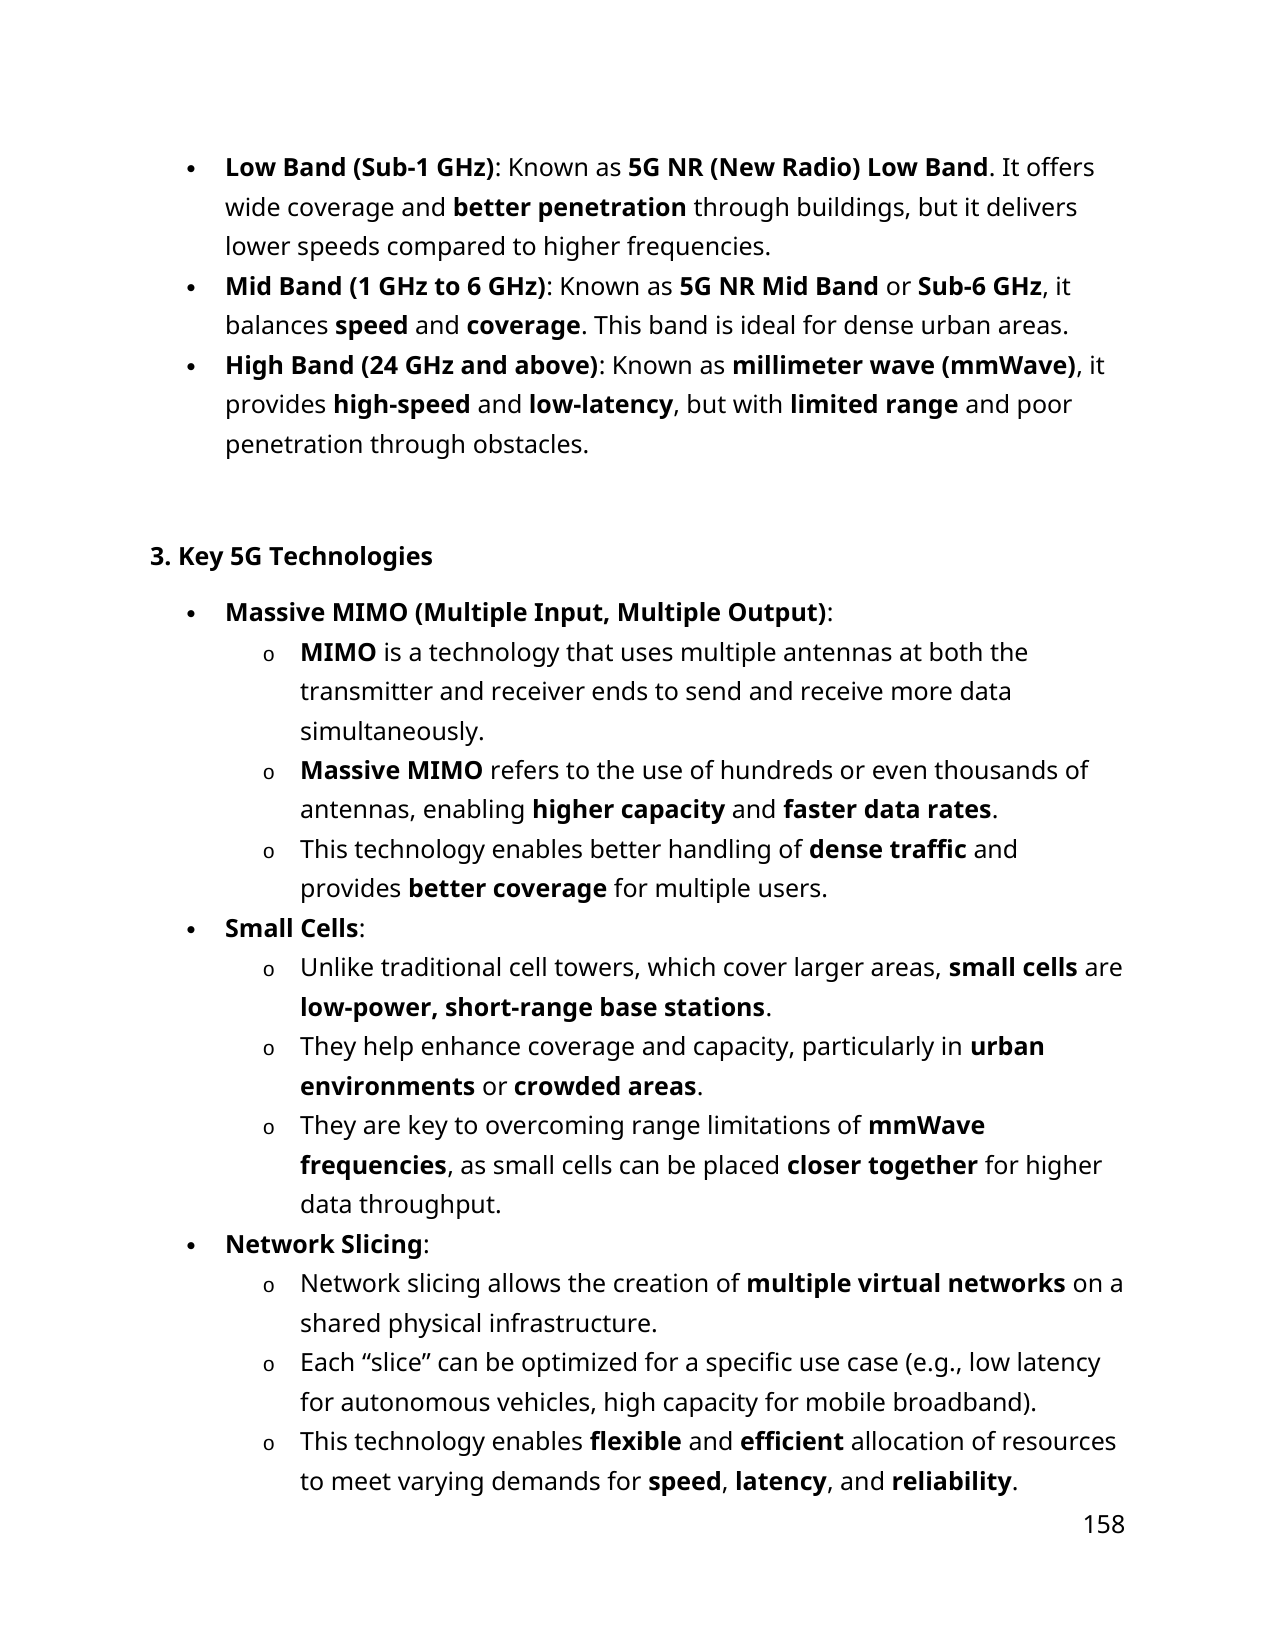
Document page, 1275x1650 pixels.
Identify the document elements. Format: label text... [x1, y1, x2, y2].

list They are key to overcoming range limitations of mmWave frequencies, as small cells can be placed closer together for higher data throughput. [262, 1108, 1125, 1221]
list Low Band (Sub-1 GHz): Known as 5G NR (New Radio) Low Band. It offers wide coverage and better penetration through buildings, but it delivers lower speeds compared to higher frequencies. [187, 150, 1125, 263]
list MIMO is a technology that uses multiple antennas at both the transmitter and receiver ends to send and receive more data simultaneously. [262, 634, 1125, 747]
list Small Cells: [187, 911, 1125, 945]
list This technology enables better handling of dense traffic and provides better coverage for multiple users. [262, 832, 1125, 905]
text 3. Key 5G Technologies [150, 539, 1125, 573]
list High Band (24 GHz and above): Known as millimeter wave (mmWave), it provides high-speed and low-latency, but with limited range and poor penetration through obstacles. [187, 347, 1125, 460]
list Network slicing allows the creation of multiple virtual networks on a shared physical infrastructure. [262, 1266, 1125, 1339]
list Each “slice” can be optimized for a specific use case (e.g., low latency for autonomous vehicles, high capacity for mobile broadband). [262, 1345, 1125, 1418]
list Massive MIMO refers to the use of hundreds or even thousands of antennas, enabling higher capacity and faster data rates. [262, 753, 1125, 826]
list This technology enables flexible and efficient allocation of resources to meet varying demands for speed, latency, and reliability. [262, 1424, 1125, 1497]
list Mid Band (1 GHz to 6 GHz): Known as 5G NR Mid Band or Sub-6 GHz, it balances speed and coverage. This band is ideal for dense urban areas. [187, 268, 1125, 342]
list Massive MIMO (Multiple Input, Multiple Output): [187, 595, 1125, 629]
list Network Slicing: [187, 1226, 1125, 1261]
list They help enhance coverage and capacity, particularly in urban environments or crowded areas. [262, 1029, 1125, 1103]
list Unlike traditional cell towers, which cover larger areas, small cells are low-power, short-range base stations. [262, 950, 1125, 1024]
